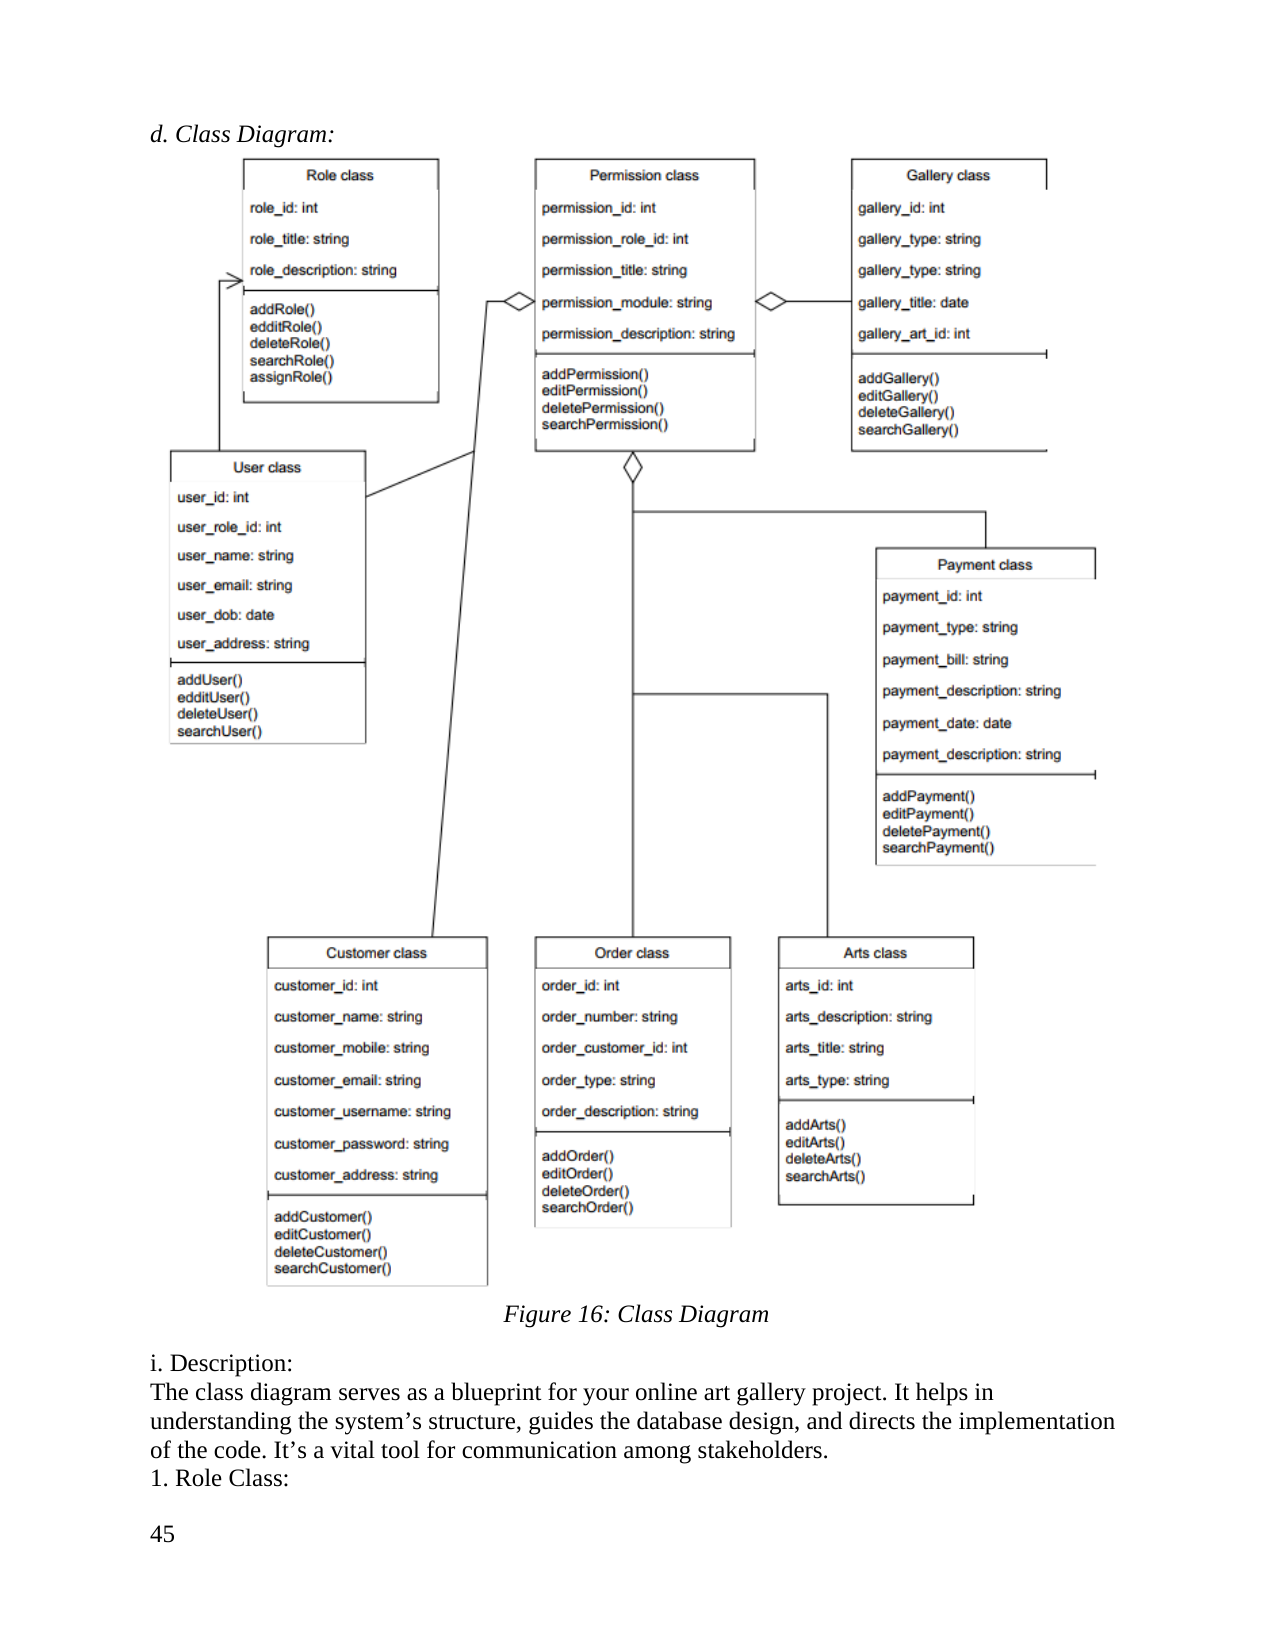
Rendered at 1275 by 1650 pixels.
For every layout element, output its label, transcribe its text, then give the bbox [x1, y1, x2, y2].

text The class diagram serves as a blueprint for your online art gallery project. It helps in understanding the system’s structure, guides the database design, and directs the implementation of the code. It’s a vital tool for communication among stakeholders. [150, 1377, 1125, 1463]
picture [150, 148, 1125, 1299]
text 1. Role Class: [150, 1463, 1125, 1492]
text Figure 16: Class Diagram [150, 1299, 1125, 1328]
subtitle i. Description: [150, 1348, 1125, 1377]
subtitle d. Class Diagram: [150, 119, 1125, 148]
